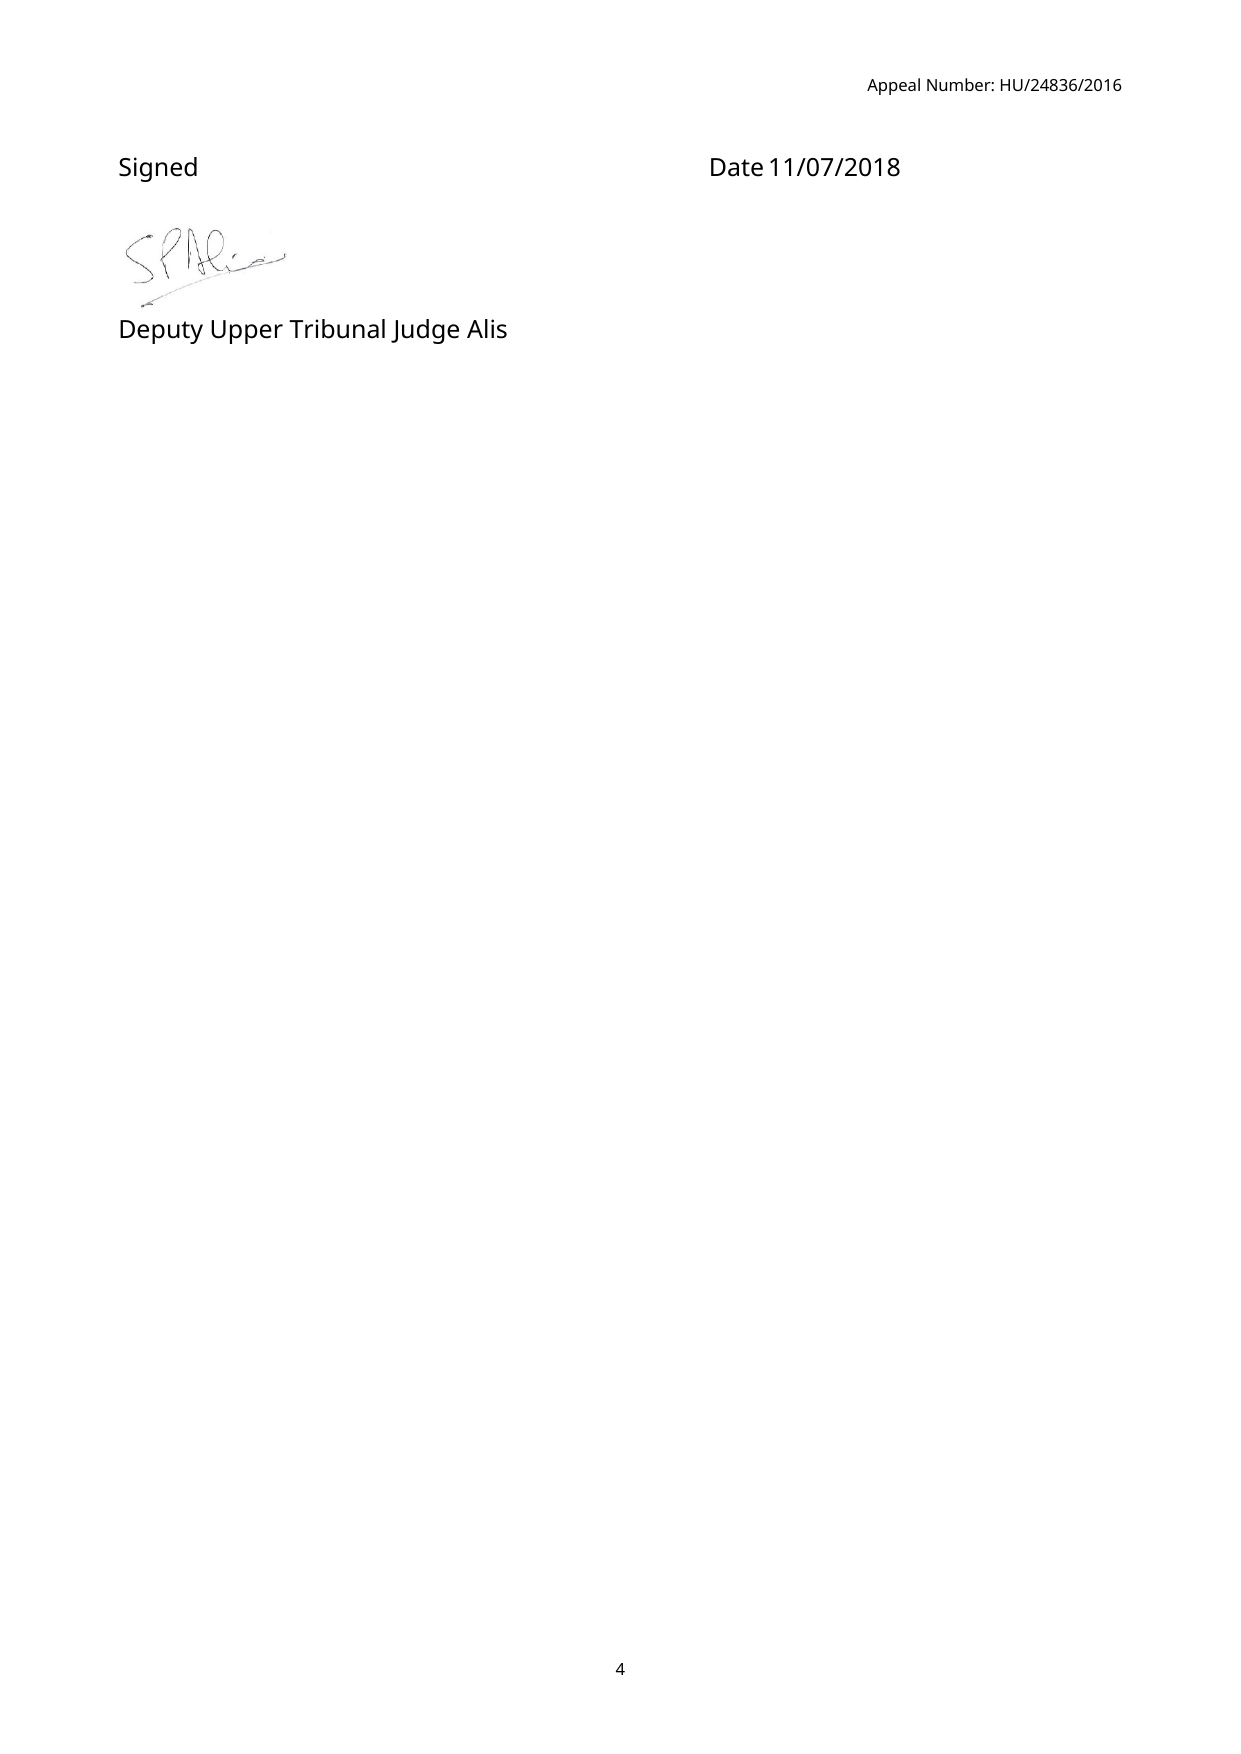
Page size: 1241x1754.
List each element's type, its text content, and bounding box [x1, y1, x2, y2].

text Deputy Upper Tribunal Judge Alis [118, 312, 1122, 346]
picture [118, 218, 289, 312]
text Signed Date 11/07/2018 [118, 150, 1122, 184]
